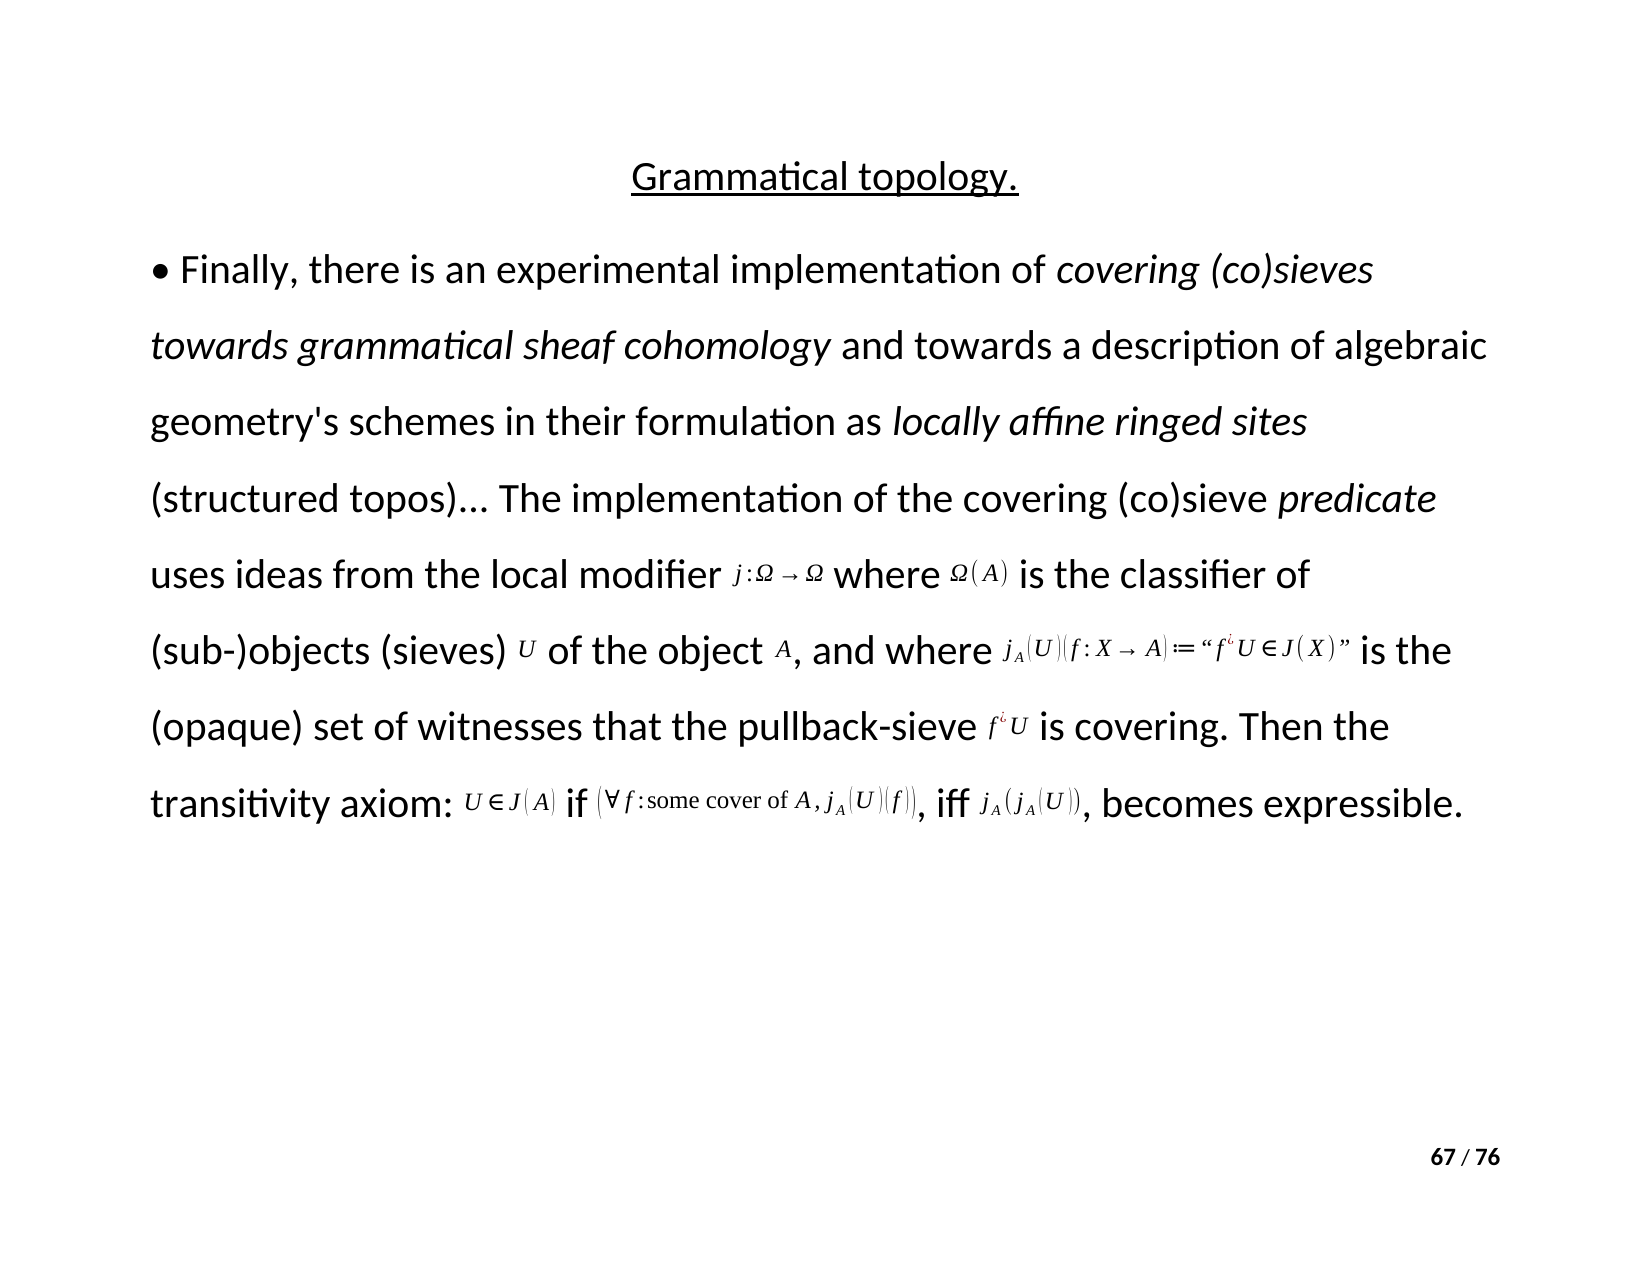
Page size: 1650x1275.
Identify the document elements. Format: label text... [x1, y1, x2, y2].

text Grammatical topology. [150, 150, 1500, 201]
text • Finally, there is an experimental implementation of covering (co)sieves towards grammatical sheaf cohomology and towards a description of algebraic geometry's schemes in their formulation as locally affine ringed sites (structured topos)... The implementation of the covering (co)sieve predicate uses ideas from the local modifier where is the classifier of (sub-)objects (sieves) of the object , and where is the (opaque) set of witnesses that the pullback-sieve is covering. Then the transitivity axiom: if , iff , becomes expressible. [150, 243, 1500, 827]
